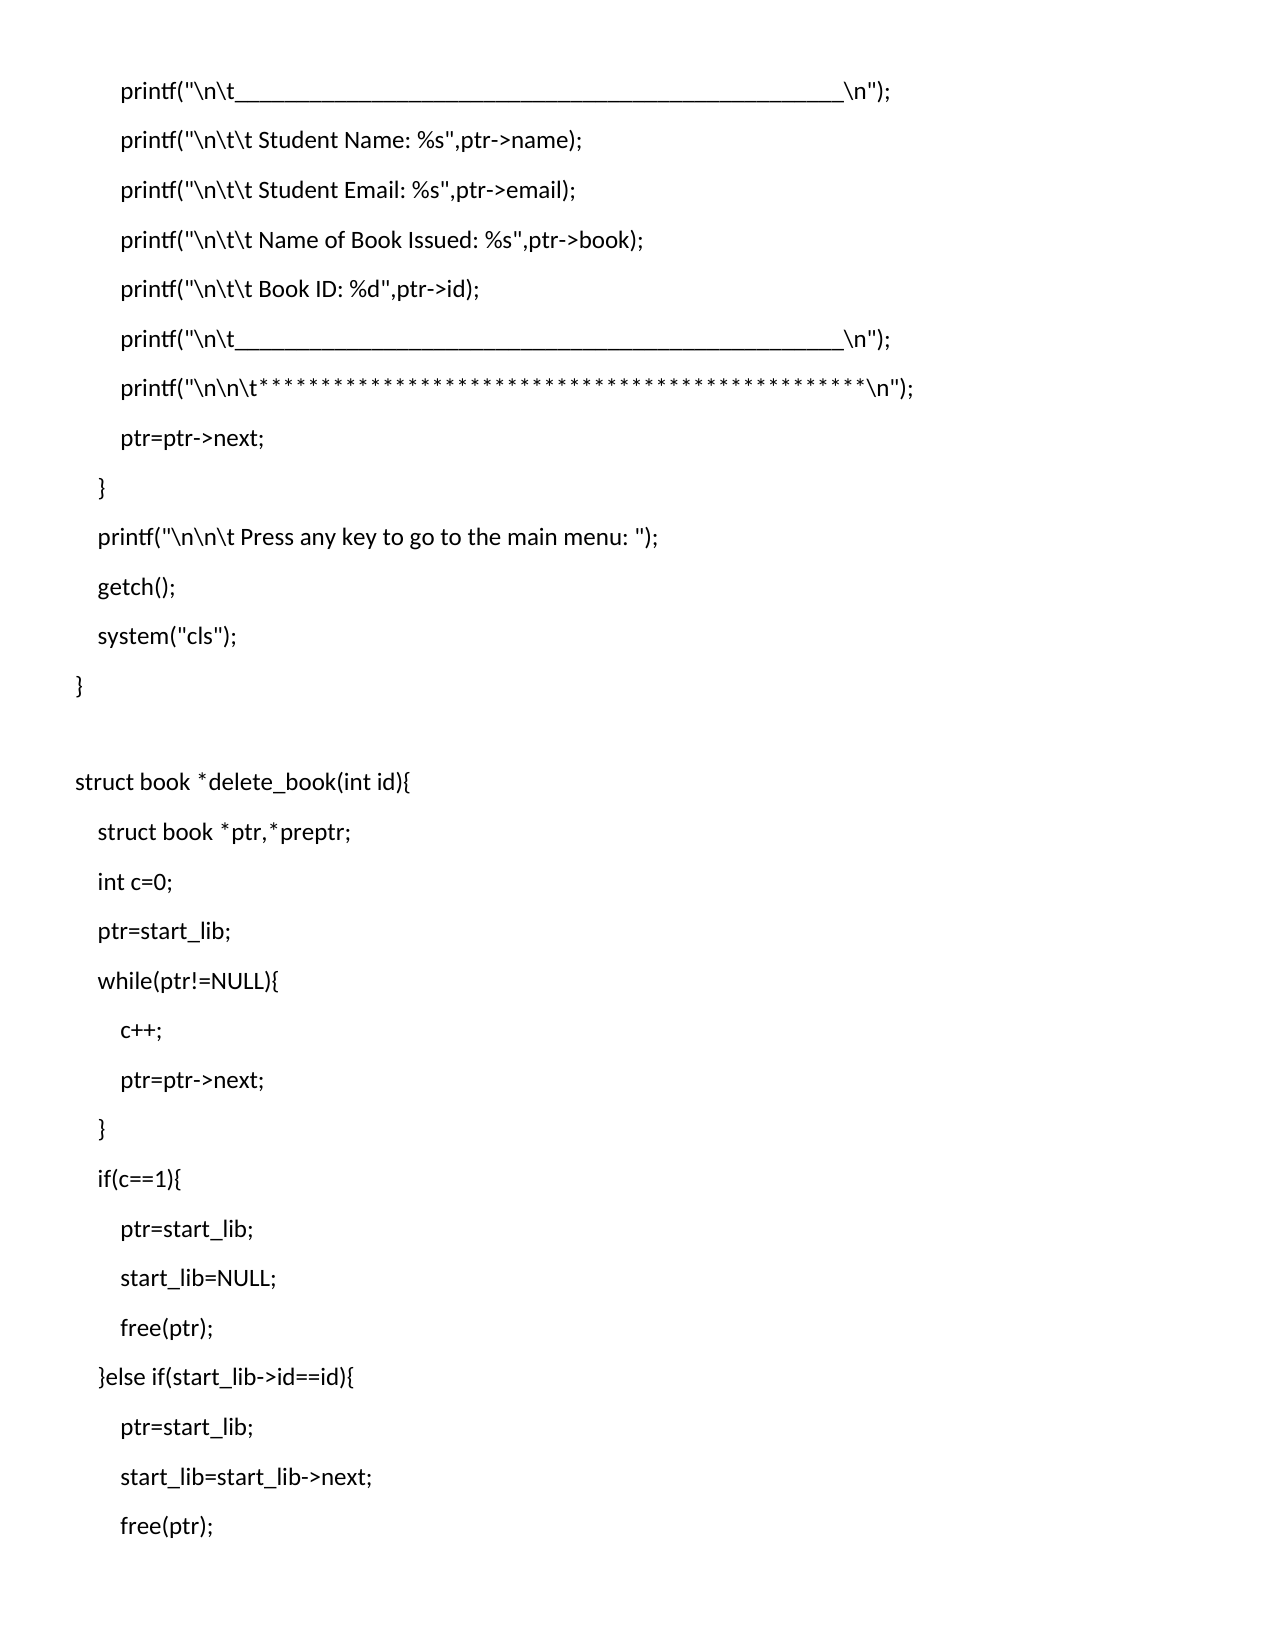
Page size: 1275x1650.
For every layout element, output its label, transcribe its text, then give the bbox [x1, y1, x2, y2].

text system("cls"); [75, 620, 1200, 651]
text printf("\n\t\t Name of Book Issued: %s",ptr->book); [75, 224, 1200, 254]
text } [75, 472, 1200, 502]
text free(ptr); [75, 1312, 1200, 1342]
text ptr=ptr->next; [75, 1064, 1200, 1094]
text printf("\n\t_________________________________________________\n"); [75, 75, 1200, 106]
text getch(); [75, 571, 1200, 601]
text } [75, 670, 1200, 701]
text c++; [75, 1014, 1200, 1045]
text if(c==1){ [75, 1163, 1200, 1194]
text printf("\n\n\t Press any key to go to the main menu: "); [75, 521, 1200, 552]
text ptr=start_lib; [75, 1411, 1200, 1442]
text while(ptr!=NULL){ [75, 965, 1200, 995]
text ptr=start_lib; [75, 1213, 1200, 1243]
text start_lib=start_lib->next; [75, 1461, 1200, 1491]
text ptr=ptr->next; [75, 422, 1200, 453]
text start_lib=NULL; [75, 1262, 1200, 1293]
text } [75, 1113, 1200, 1144]
text }else if(start_lib->id==id){ [75, 1361, 1200, 1392]
text struct book *ptr,*preptr; [75, 816, 1200, 847]
text printf("\n\t_________________________________________________\n"); [75, 323, 1200, 353]
text printf("\n\n\t*************************************************\n"); [75, 372, 1200, 403]
text free(ptr); [75, 1510, 1200, 1541]
text printf("\n\t\t Student Email: %s",ptr->email); [75, 174, 1200, 205]
text printf("\n\t\t Student Name: %s",ptr->name); [75, 124, 1200, 155]
text int c=0; [75, 866, 1200, 896]
text ptr=start_lib; [75, 915, 1200, 946]
text printf("\n\t\t Book ID: %d",ptr->id); [75, 273, 1200, 304]
text struct book *delete_book(int id){ [75, 766, 1200, 797]
